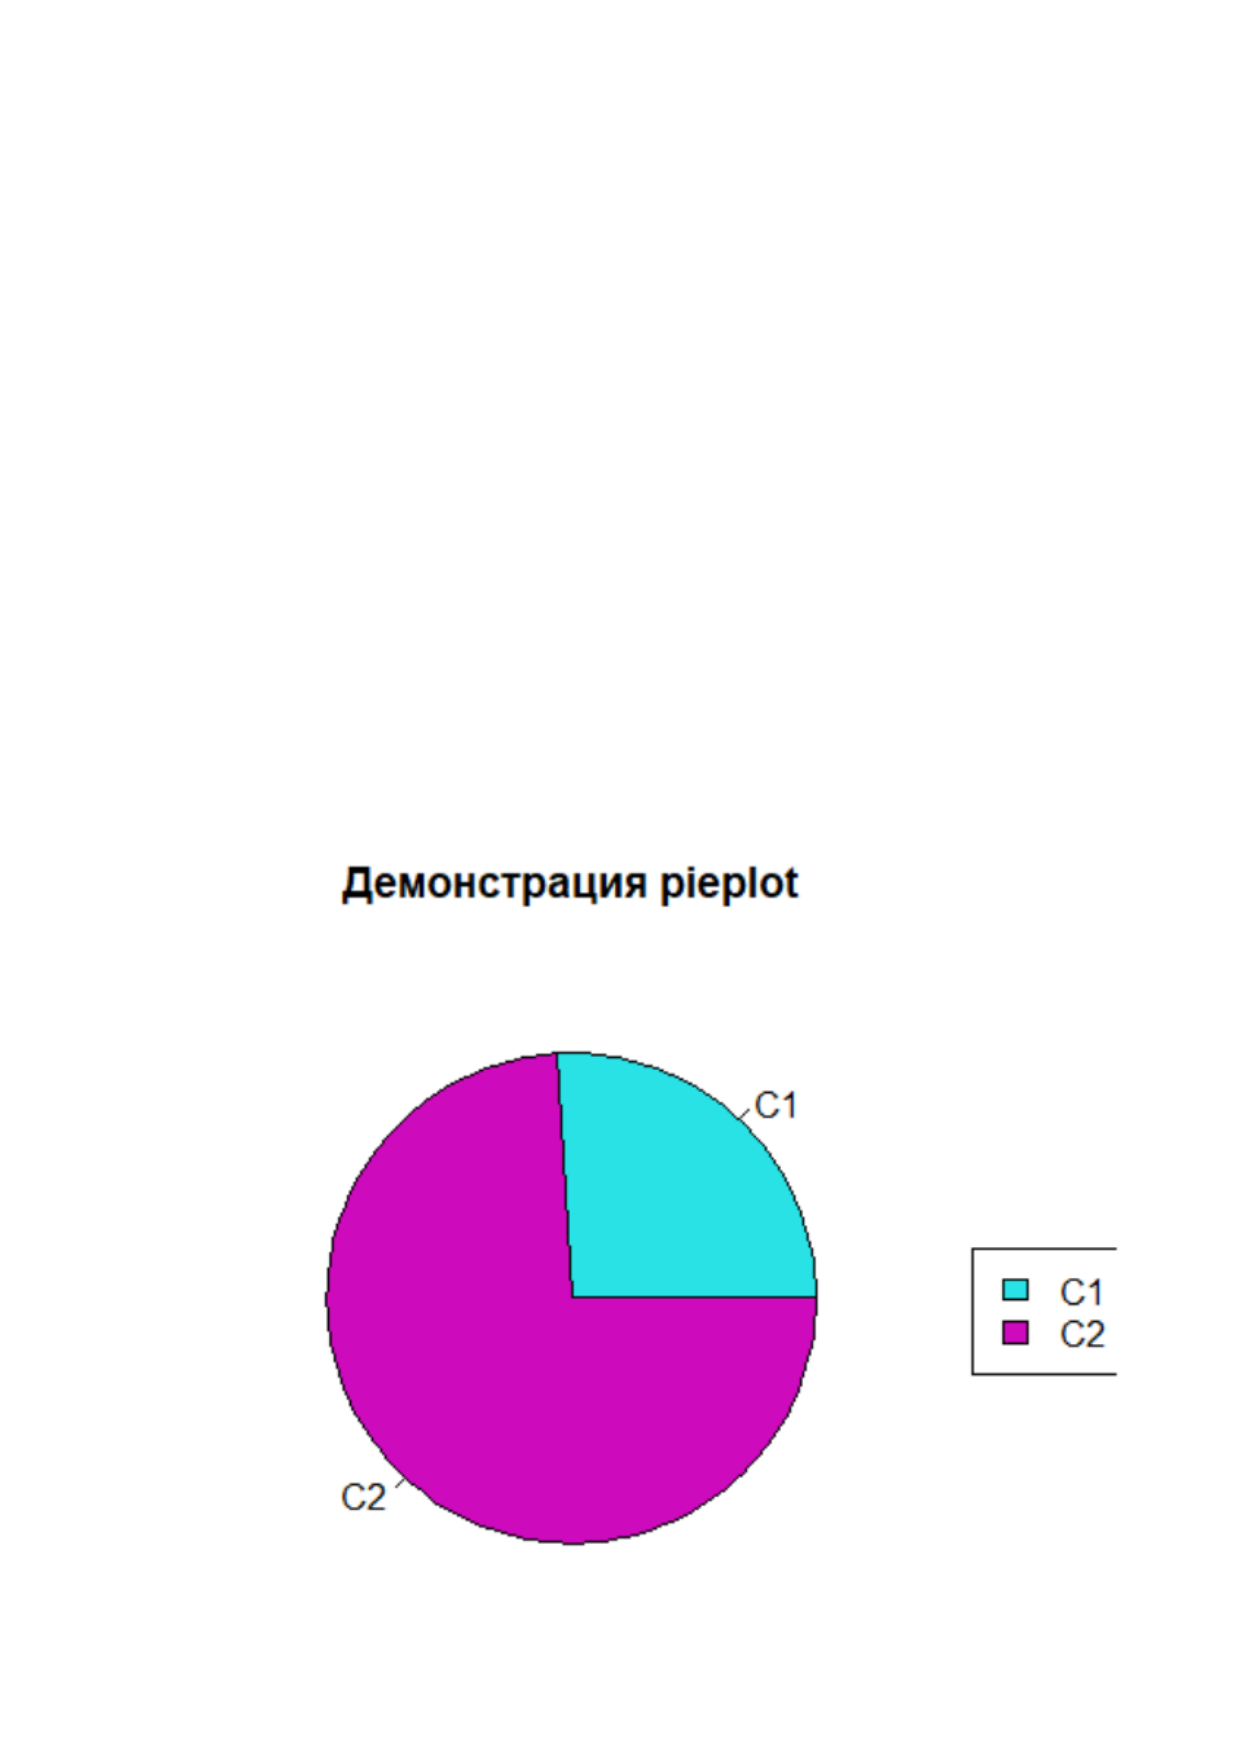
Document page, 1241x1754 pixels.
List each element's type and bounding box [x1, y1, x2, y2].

picture [177, 822, 1152, 1635]
